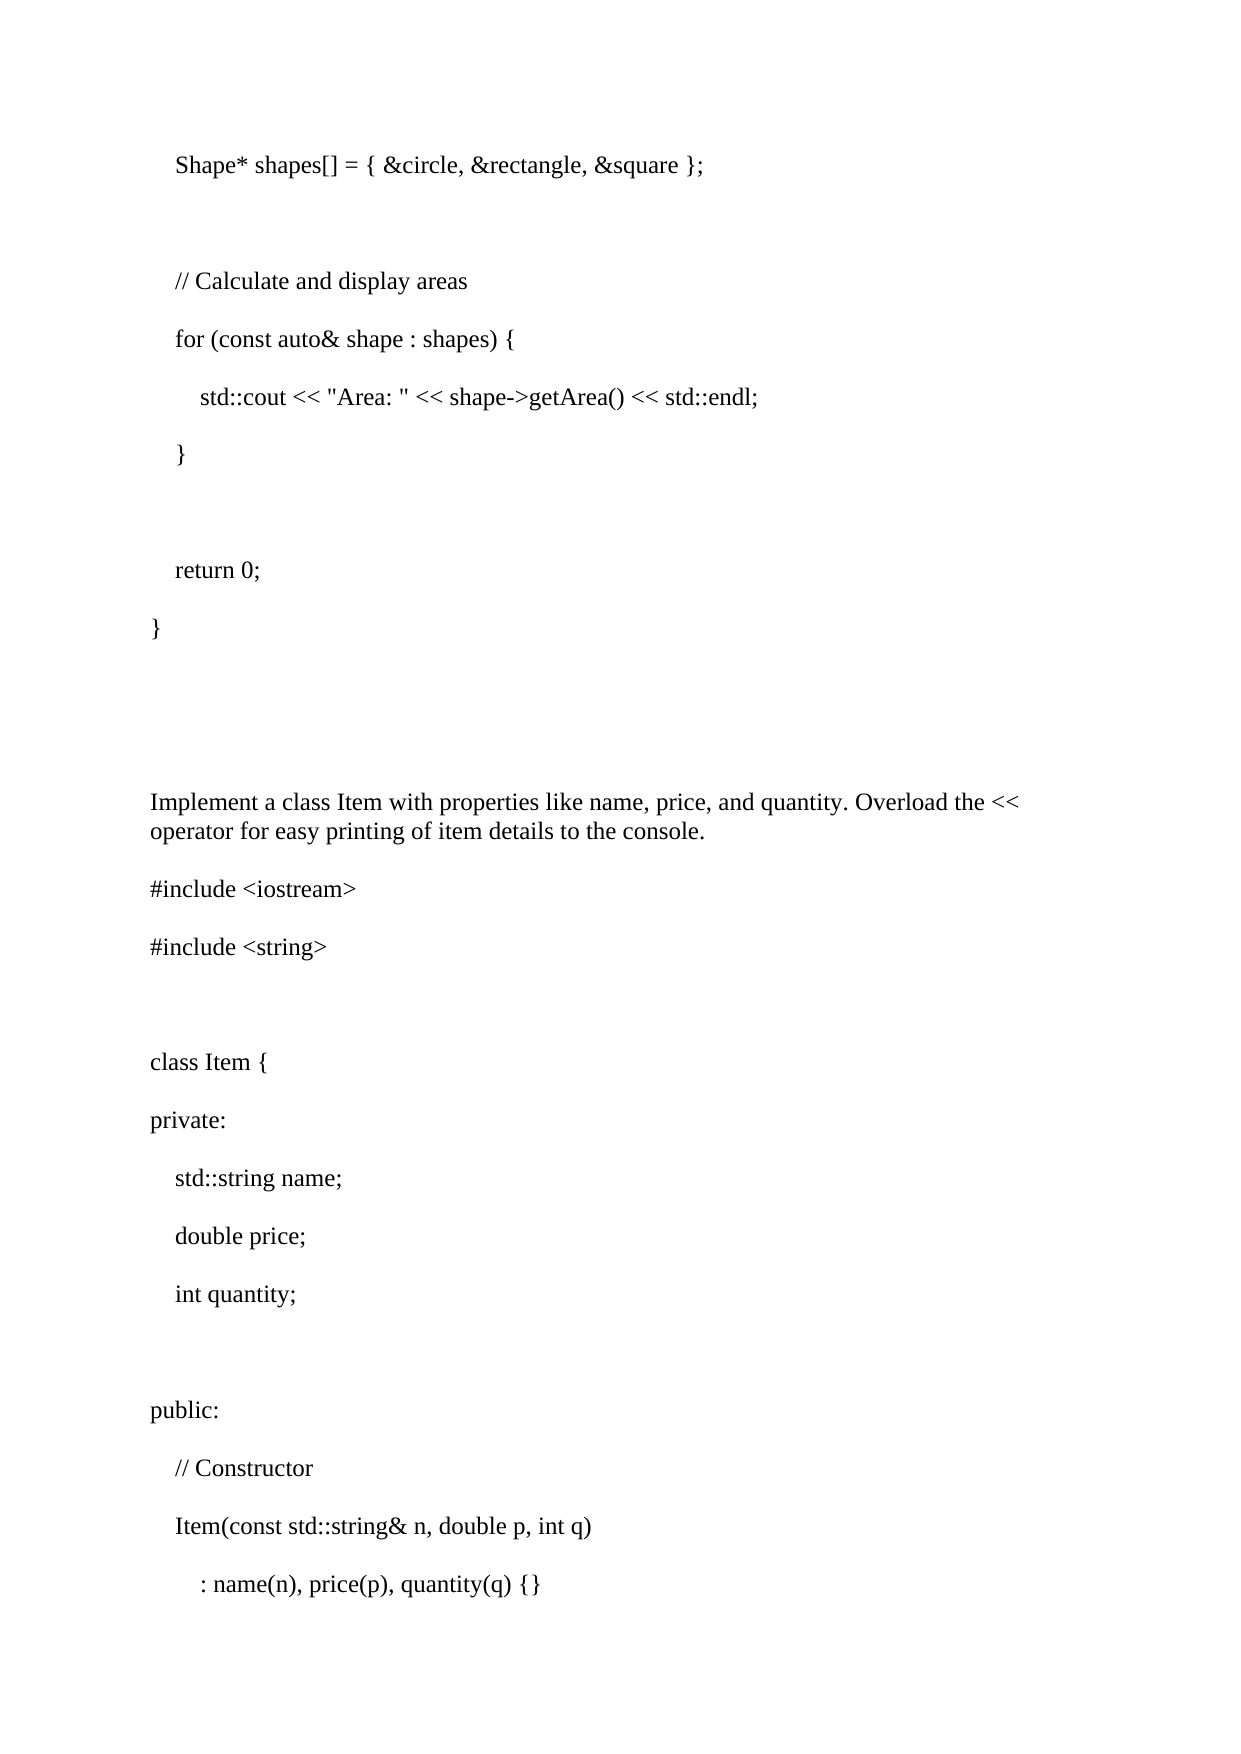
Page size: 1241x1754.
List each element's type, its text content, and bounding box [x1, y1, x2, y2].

text return 0; [150, 555, 1090, 584]
text std::string name; [150, 1163, 1090, 1192]
text for (const auto& shape : shapes) { [150, 324, 1090, 352]
text // Calculate and display areas [150, 266, 1090, 294]
text #include <string> [150, 932, 1090, 960]
text // Constructor [150, 1453, 1090, 1482]
text } [150, 613, 1090, 642]
text int quantity; [150, 1279, 1090, 1308]
text Item(const std::string& n, double p, int q) [150, 1511, 1090, 1539]
text class Item { [150, 1047, 1090, 1076]
text #include <iostream> [150, 874, 1090, 902]
text std::cout << "Area: " << shape->getArea() << std::endl; [150, 382, 1090, 410]
text double price; [150, 1221, 1090, 1250]
text public: [150, 1395, 1090, 1424]
text Implement a class Item with properties like name, price, and quantity. Overload the << operator for easy printing of item details to the console. [150, 787, 1090, 844]
text private: [150, 1105, 1090, 1134]
text Shape* shapes[] = { &circle, &rectangle, &square }; [150, 150, 1090, 179]
text } [150, 439, 1090, 468]
text : name(n), price(p), quantity(q) {} [150, 1569, 1090, 1597]
